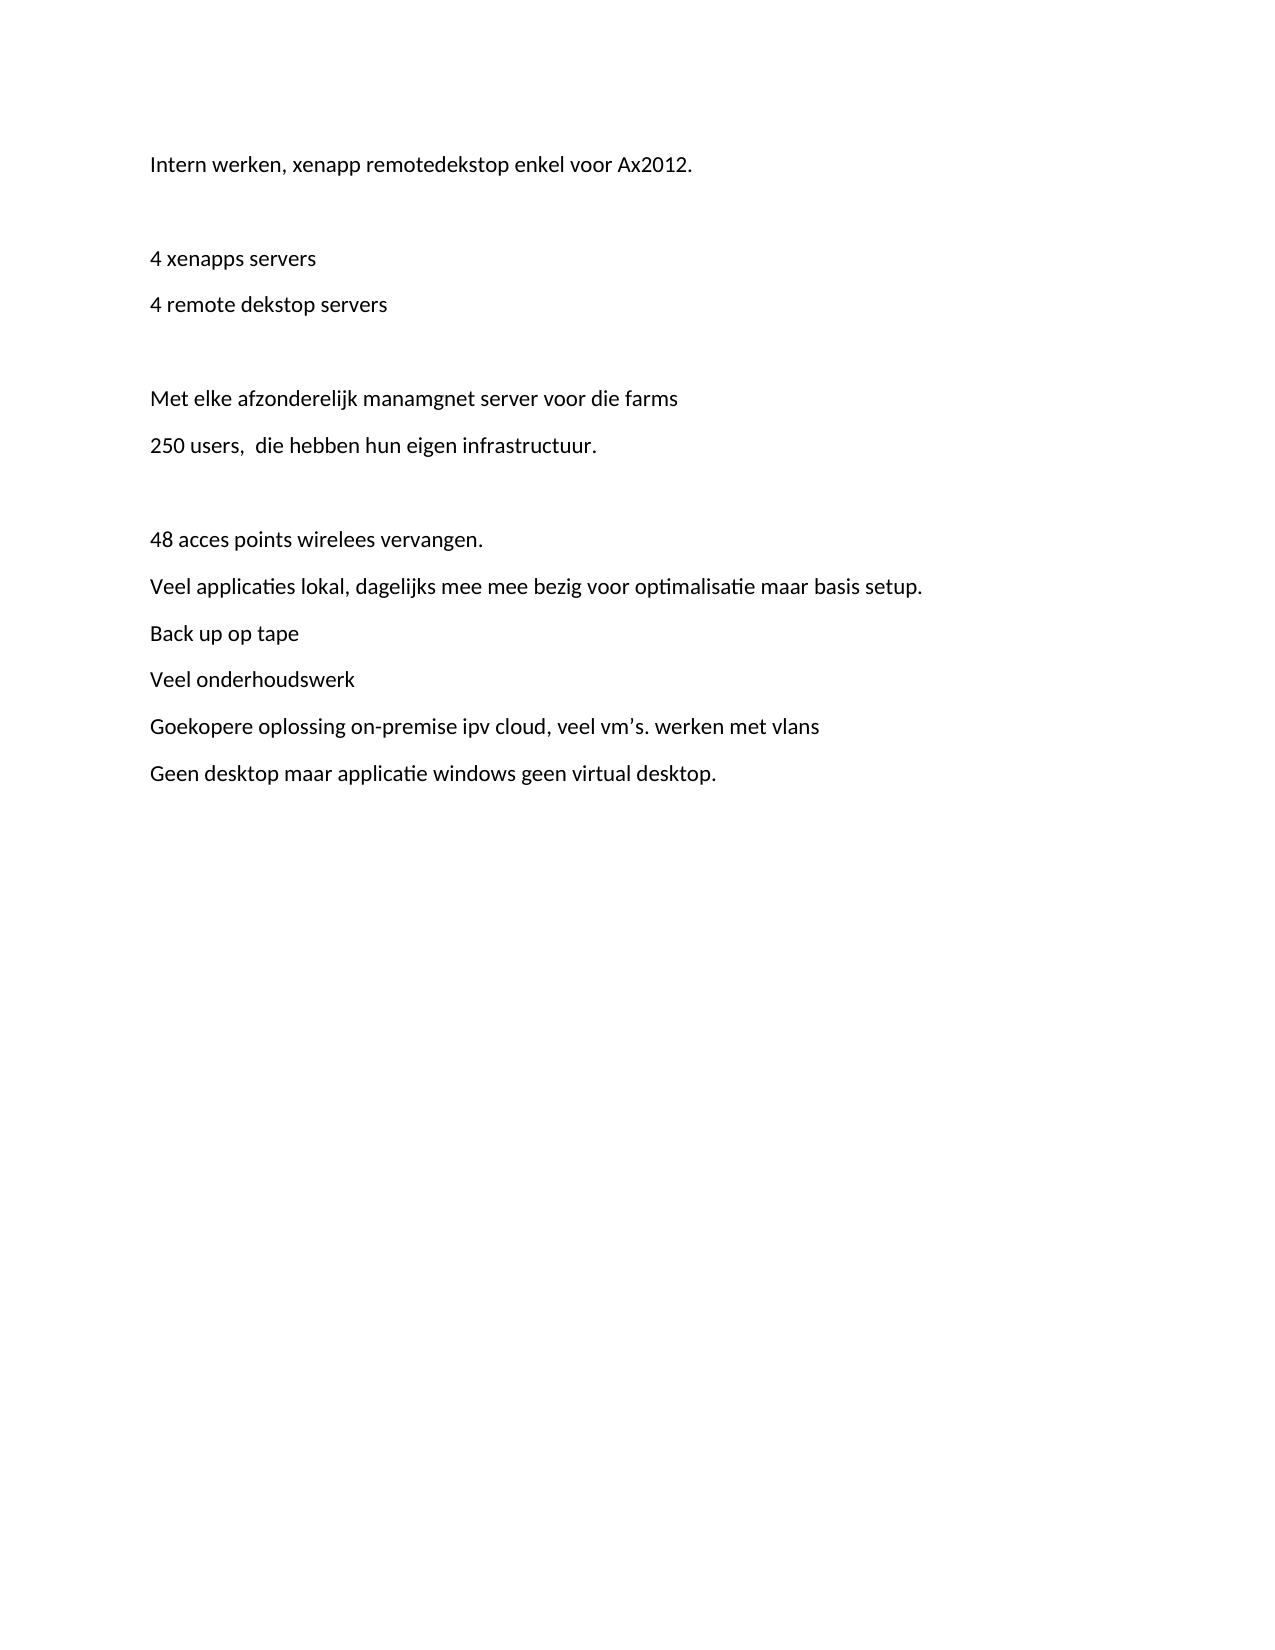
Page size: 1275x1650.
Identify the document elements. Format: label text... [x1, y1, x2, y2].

text Geen desktop maar applicatie windows geen virtual desktop. [150, 759, 1125, 787]
text 48 acces points wirelees vervangen. [150, 525, 1125, 553]
text Goekopere oplossing on-premise ipv cloud, veel vm’s. werken met vlans [150, 712, 1125, 741]
text Veel onderhoudswerk [150, 666, 1125, 694]
text 4 xenapps servers [150, 244, 1125, 272]
text Intern werken, xenapp remotedekstop enkel voor Ax2012. [150, 150, 1125, 178]
text Veel applicaties lokal, dagelijks mee mee bezig voor optimalisatie maar basis setup. [150, 572, 1125, 600]
text Met elke afzonderelijk manamgnet server voor die farms [150, 384, 1125, 412]
text Back up op tape [150, 619, 1125, 647]
text 4 remote dekstop servers [150, 291, 1125, 319]
text 250 users, die hebben hun eigen infrastructuur. [150, 431, 1125, 459]
